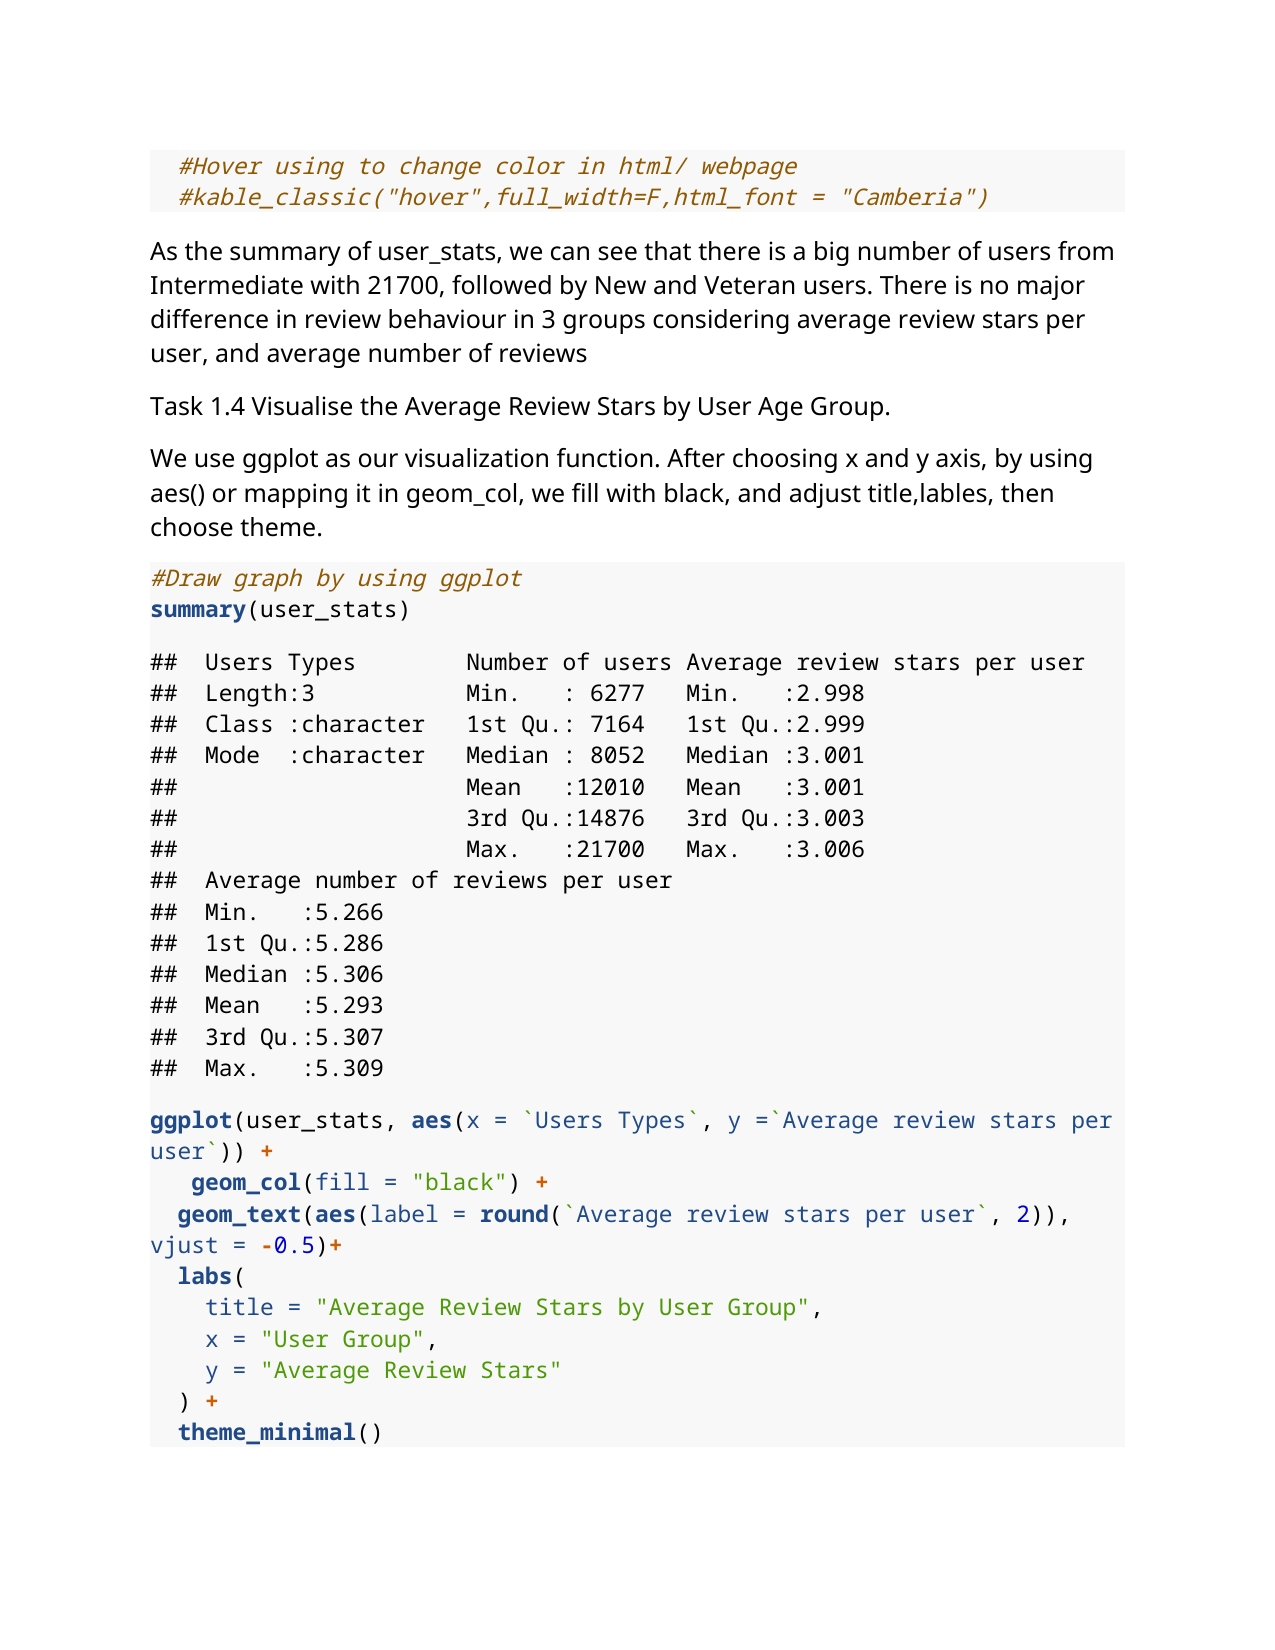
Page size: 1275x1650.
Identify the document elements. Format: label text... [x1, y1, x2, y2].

text ## Users Types Number of users Average review stars per user ## Length:3 Min. : 6277 Min. :2.998 ## Class :character 1st Qu.: 7164 1st Qu.:2.999 ## Mode :character Median : 8052 Median :3.001 ## Mean :12010 Mean :3.001 ## 3rd Qu.:14876 3rd Qu.:3.003 ## Max. :21700 Max. :3.006 ## Average number of reviews per user ## Min. :5.266 ## 1st Qu.:5.286 ## Median :5.306 ## Mean :5.293 ## 3rd Qu.:5.307 ## Max. :5.309 [150, 645, 1125, 1083]
text #Draw graph by using ggplot summary(user_stats) [411, 562, 1125, 624]
text Task 1.4 Visualise the Average Review Stars by User Age Group. [150, 388, 1125, 422]
text As the summary of user_stats, we can see that there is a big number of users from Intermediate with 21700, followed by New and Veteran users. There is no major difference in review behaviour in 3 groups considering average review stars per user, and average number of reviews [150, 233, 1125, 369]
text ggplot(user_stats, aes(x = `Users Types`, y =`Average review stars per user`)) + geom_col(fill = "black") + geom_text(aes(label = round(`Average review stars per user`, 2)), vjust = -0.5)+ labs( title = "Average Review Stars by User Group", x = "User Group", y = "Average Review Stars" ) + theme_minimal() [150, 1104, 1125, 1447]
